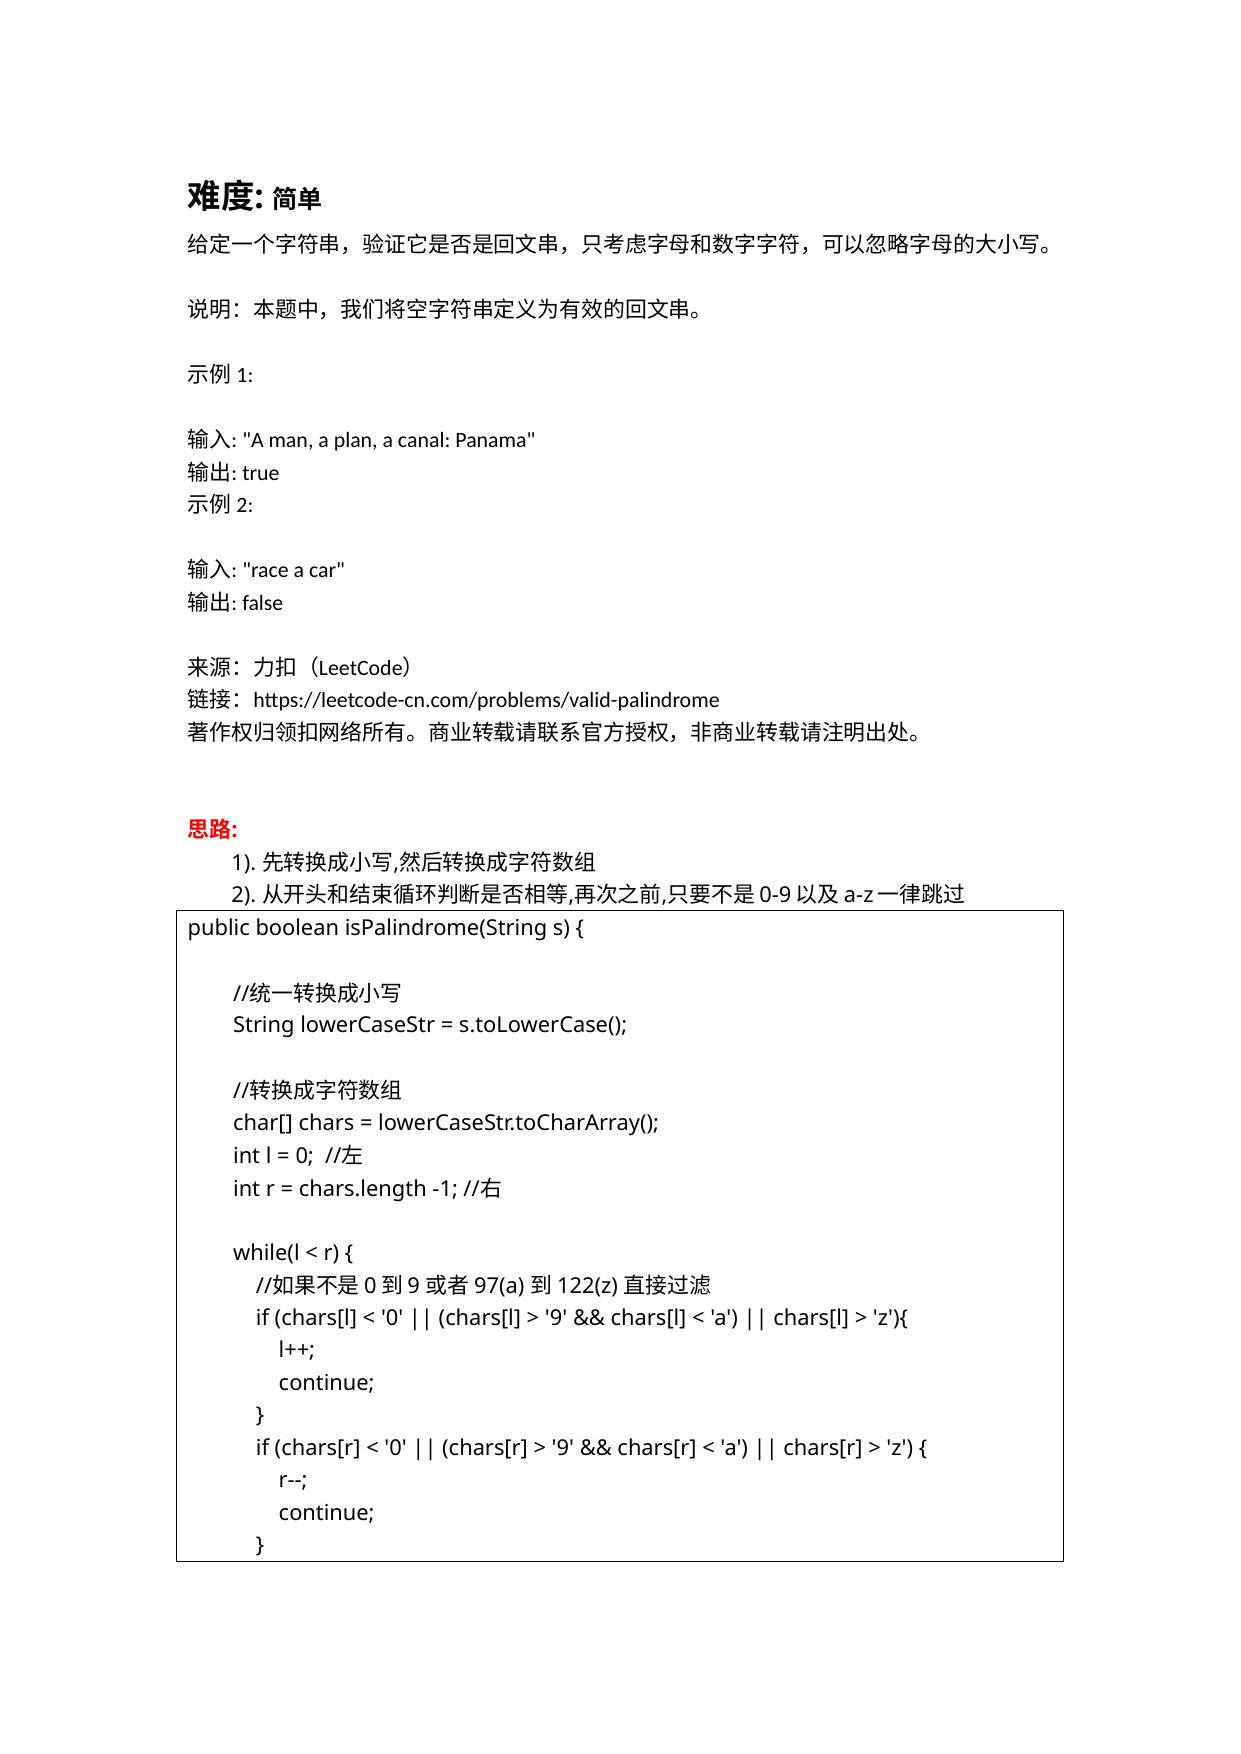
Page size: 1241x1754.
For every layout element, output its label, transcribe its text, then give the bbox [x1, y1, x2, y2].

text 输入: "race a car" [187, 552, 1053, 584]
text 说明：本题中，我们将空字符串定义为有效的回文串。 [187, 292, 1053, 324]
text 给定一个字符串，验证它是否是回文串，只考虑字母和数字字符，可以忽略字母的大小写。 [187, 227, 1053, 259]
text 输出: true [187, 454, 1053, 487]
text 2). 从开头和结束循环判断是否相等,再次之前,只要不是0-9以及a-z一律跳过 [187, 877, 1053, 909]
text 链接：https://leetcode-cn.com/problems/valid-palindrome [187, 682, 1053, 714]
text 难度: 简单 [187, 162, 1053, 227]
text 著作权归领扣网络所有。商业转载请联系官方授权，非商业转载请注明出处。 [187, 714, 1053, 747]
text 1). 先转换成小写,然后转换成字符数组 [187, 844, 1053, 877]
text 输出: false [187, 584, 1053, 617]
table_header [177, 911, 1063, 1561]
text 输入: "A man, a plan, a canal: Panama" [187, 422, 1053, 454]
text 来源：力扣（LeetCode） [187, 649, 1053, 682]
text 示例 2: [187, 487, 1053, 519]
text 示例 1: [187, 357, 1053, 389]
text 思路: [187, 812, 1053, 844]
